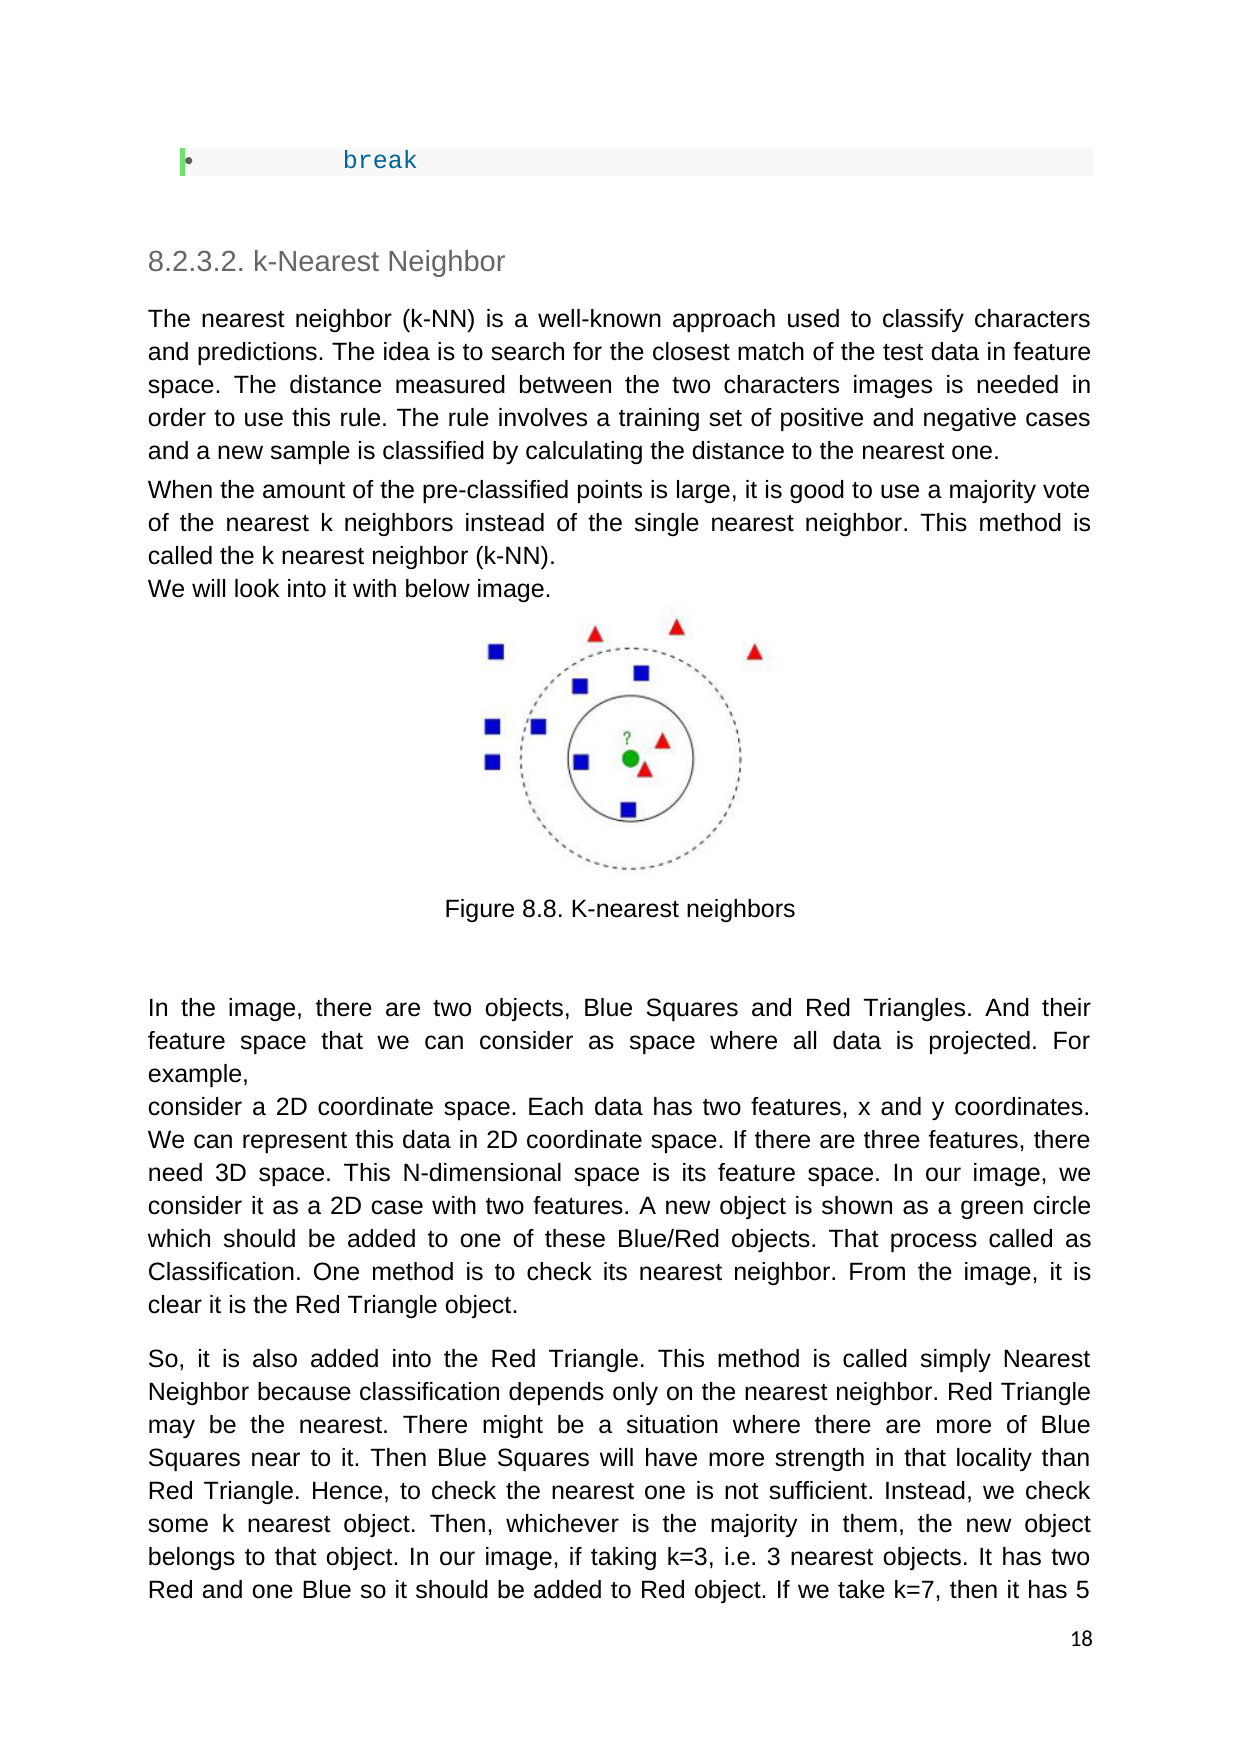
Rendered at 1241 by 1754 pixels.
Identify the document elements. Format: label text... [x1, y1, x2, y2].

text consider a 2D coordinate space. Each data has two features, x and y coordinates. We can represent this data in 2D coordinate space. If there are three features, there need 3D space. This N-dimensional space is its feature space. In our image, we consider it as a 2D case with two features. A new object is shown as a green circle which should be added to one of these Blue/Red objects. That process called as Classification. One method is to check its nearest neighbor. From the image, it is clear it is the Red Triangle object. [148, 1092, 1093, 1319]
text The nearest neighbor (k-NN) is a well-known approach used to classify characters and predictions. The idea is to search for the closest match of the test data in feature space. The distance measured between the two characters images is needed in order to use this rule. The rule involves a training set of positive and negative cases and a new sample is classified by calculating the distance to the nearest one. [148, 304, 1093, 464]
picture [449, 607, 791, 878]
text Figure 8.8. K-nearest neighbors [148, 894, 1093, 923]
list break [185, 148, 1093, 176]
text In the image, there are two objects, Blue Squares and Red Triangles. And their feature space that we can consider as space where all data is projected. For example, [148, 993, 1093, 1088]
text We will look into it with below image. [148, 574, 1093, 603]
text 8.2.3.2. k-Nearest Neighbor [148, 244, 1093, 278]
text When the amount of the pre-classified points is large, it is good to use a majority vote of the nearest k neighbors instead of the single nearest neighbor. This method is called the k nearest neighbor (k-NN). [148, 475, 1093, 570]
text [148, 1344, 1093, 1604]
